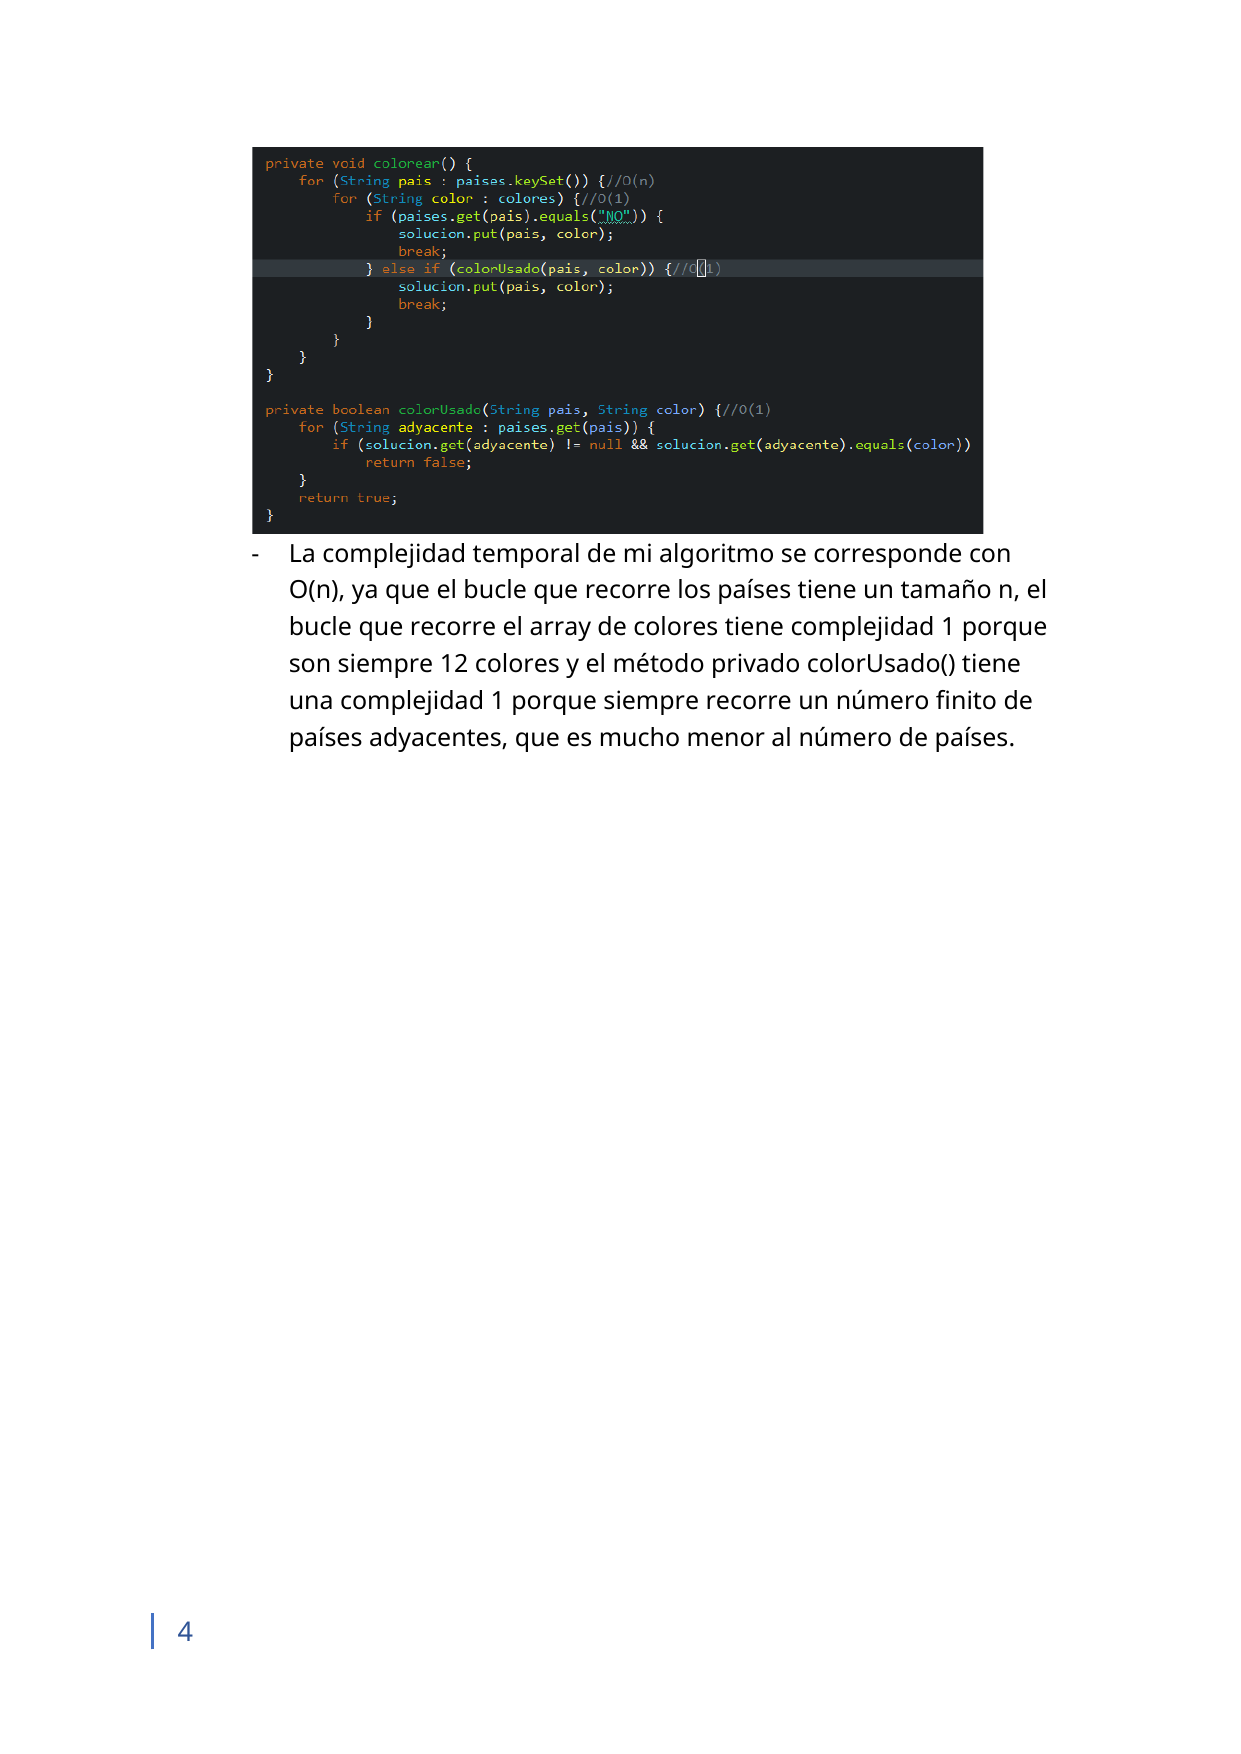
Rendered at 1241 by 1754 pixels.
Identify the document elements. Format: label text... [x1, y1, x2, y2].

picture [252, 147, 984, 534]
list La complejidad temporal de mi algoritmo se corresponde con O(n), ya que el bucle que recorre los países tiene un tamaño n, el bucle que recorre el array de colores tiene complejidad 1 porque son siempre 12 colores y el método privado colorUsado() tiene una complejidad 1 porque siempre recorre un número finito de países adyacentes, que es mucho menor al número de países. [251, 535, 1063, 753]
